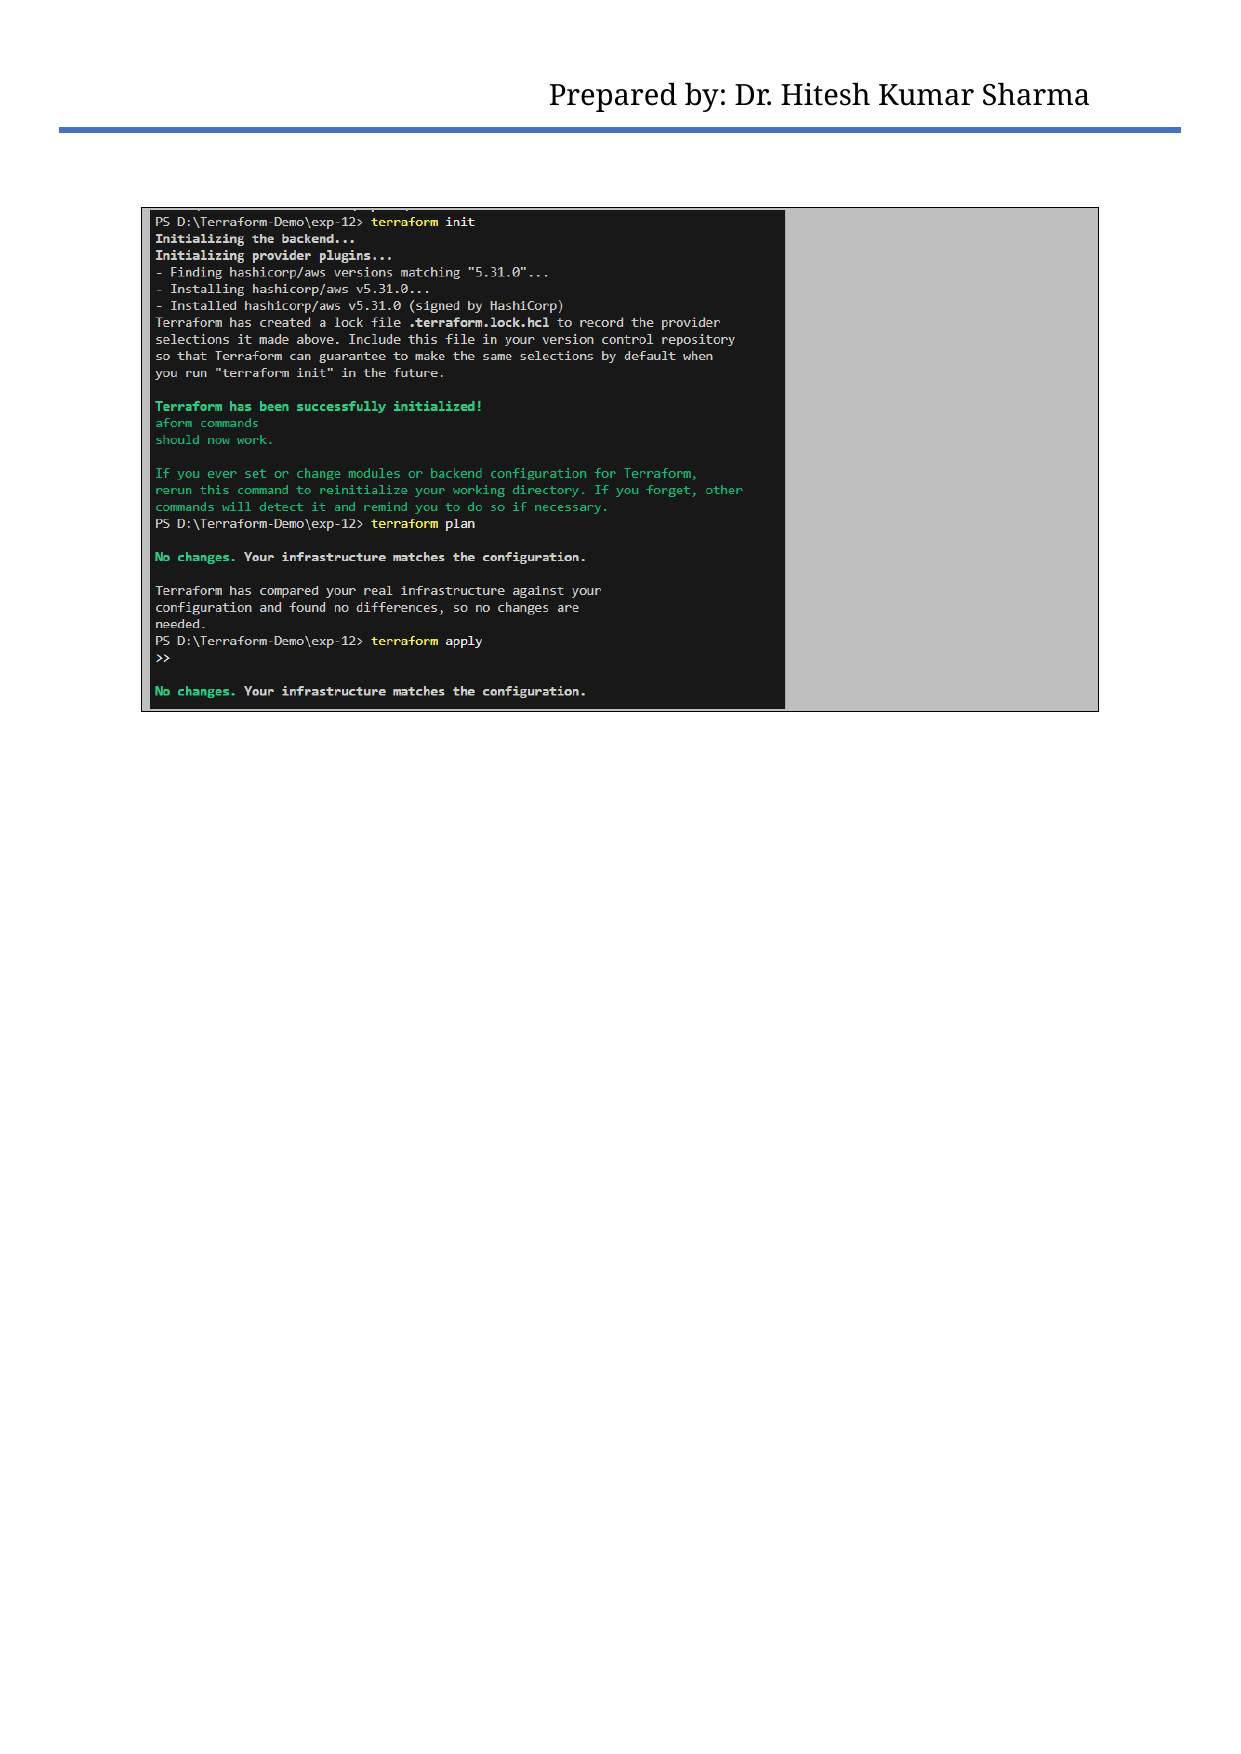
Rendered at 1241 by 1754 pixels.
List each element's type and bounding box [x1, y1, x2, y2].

picture [150, 210, 786, 709]
